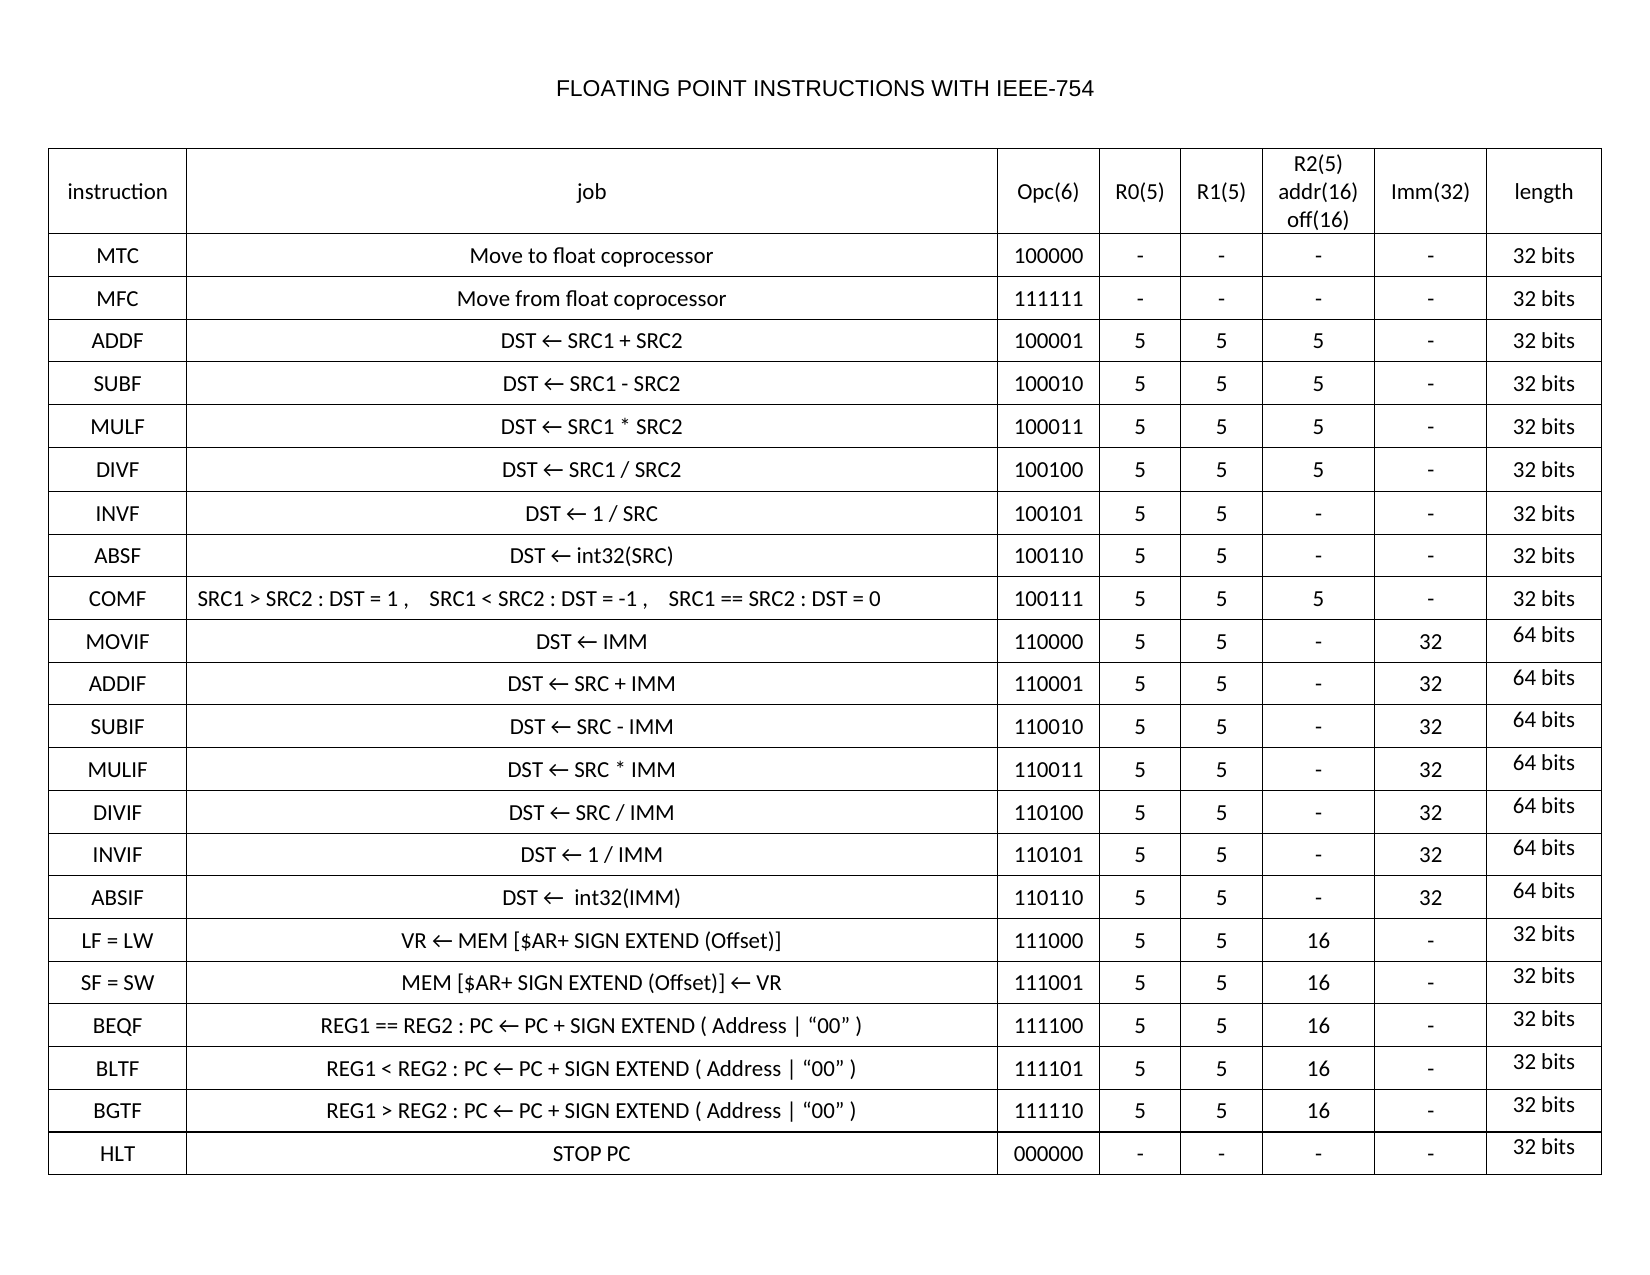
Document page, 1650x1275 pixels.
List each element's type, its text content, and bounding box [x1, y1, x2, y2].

table_cell 5 [1181, 834, 1262, 875]
table_header instruction [49, 149, 186, 233]
table_cell DST ← IMM [187, 620, 997, 662]
table_cell DIVF [49, 448, 186, 491]
table_cell - [1181, 234, 1262, 276]
table_cell 5 [1263, 448, 1374, 491]
table_cell 16 [1263, 1047, 1374, 1089]
table_cell - [1263, 492, 1374, 533]
table_cell - [1263, 876, 1374, 918]
table_cell - [1263, 1133, 1374, 1174]
table_cell SUBF [49, 362, 186, 404]
table_cell DST ← SRC1 + SRC2 [187, 320, 997, 361]
table_cell - [1263, 748, 1374, 790]
table_cell - [1375, 448, 1486, 491]
table_cell Move to float coprocessor [187, 234, 997, 276]
table_cell 32 [1375, 620, 1486, 662]
table_cell Move from float coprocessor [187, 277, 997, 319]
table_cell 32 bits [1487, 1004, 1601, 1046]
table_cell 5 [1263, 405, 1374, 447]
table_cell 111101 [998, 1047, 1099, 1089]
table_cell 100011 [998, 405, 1099, 447]
table_cell LF = LW [49, 919, 186, 961]
table_cell 111110 [998, 1090, 1099, 1131]
table_cell 32 bits [1487, 919, 1601, 961]
table_cell REG1 < REG2 : PC ← PC + SIGN EXTEND ( Address | “00” ) [187, 1047, 997, 1089]
table_cell INVIF [49, 834, 186, 875]
table_cell 32 bits [1487, 492, 1601, 533]
table_cell 110011 [998, 748, 1099, 790]
table_header R0(5) [1100, 149, 1180, 233]
table_cell REG1 == REG2 : PC ← PC + SIGN EXTEND ( Address | “00” ) [187, 1004, 997, 1046]
table_cell 16 [1263, 919, 1374, 961]
table_cell 5 [1263, 320, 1374, 361]
table_cell MULF [49, 405, 186, 447]
table_cell 32 bits [1487, 448, 1601, 491]
table_header Opc(6) [998, 149, 1099, 233]
table_cell 16 [1263, 1004, 1374, 1046]
table_cell - [1375, 362, 1486, 404]
table_cell 16 [1263, 962, 1374, 1003]
table_cell STOP PC [187, 1133, 997, 1174]
table_cell 110001 [998, 663, 1099, 704]
table_cell DST ← SRC + IMM [187, 663, 997, 704]
table_cell - [1375, 577, 1486, 619]
table_cell 5 [1100, 876, 1180, 918]
table_cell 111100 [998, 1004, 1099, 1046]
table_cell DST ← SRC1 - SRC2 [187, 362, 997, 404]
table_cell - [1263, 791, 1374, 832]
table_cell 5 [1100, 834, 1180, 875]
table_cell DST ← SRC - IMM [187, 705, 997, 747]
table_cell 5 [1100, 1047, 1180, 1089]
table_cell 5 [1100, 705, 1180, 747]
table_cell MULIF [49, 748, 186, 790]
table_cell ADDF [49, 320, 186, 361]
table_cell 5 [1100, 492, 1180, 533]
table_cell MEM [$AR+ SIGN EXTEND (Offset)] ← VR [187, 962, 997, 1003]
table_cell 32 bits [1487, 535, 1601, 576]
table_cell - [1263, 535, 1374, 576]
table_cell 5 [1181, 962, 1262, 1003]
table_cell 32 bits [1487, 962, 1601, 1003]
table_cell 110110 [998, 876, 1099, 918]
table_cell 32 [1375, 663, 1486, 704]
table_cell DST ← SRC1 * SRC2 [187, 405, 997, 447]
table_cell 32 bits [1487, 405, 1601, 447]
table_cell VR ← MEM [$AR+ SIGN EXTEND (Offset)] [187, 919, 997, 961]
table_cell 64 bits [1487, 791, 1601, 832]
table_cell 5 [1100, 919, 1180, 961]
table_cell - [1263, 663, 1374, 704]
table_cell 5 [1181, 1004, 1262, 1046]
table_cell - [1100, 1133, 1180, 1174]
table_cell 32 bits [1487, 1133, 1601, 1174]
table_cell 5 [1100, 448, 1180, 491]
table_header R1(5) [1181, 149, 1262, 233]
table_cell 5 [1100, 962, 1180, 1003]
table_cell 32 bits [1487, 577, 1601, 619]
table_cell 32 [1375, 705, 1486, 747]
table_cell 100111 [998, 577, 1099, 619]
table_cell 5 [1181, 535, 1262, 576]
table_cell DIVIF [49, 791, 186, 832]
table_cell COMF [49, 577, 186, 619]
table_cell SUBIF [49, 705, 186, 747]
table_cell 5 [1181, 1090, 1262, 1131]
table_cell - [1375, 1047, 1486, 1089]
table_cell 32 [1375, 748, 1486, 790]
table_cell 32 [1375, 791, 1486, 832]
table_cell 5 [1181, 577, 1262, 619]
table_cell 5 [1181, 492, 1262, 533]
table_cell MFC [49, 277, 186, 319]
table_cell 100101 [998, 492, 1099, 533]
table_cell DST ← 1 / SRC [187, 492, 997, 533]
table_cell REG1 > REG2 : PC ← PC + SIGN EXTEND ( Address | “00” ) [187, 1090, 997, 1131]
table_cell 32 bits [1487, 234, 1601, 276]
table_cell BGTF [49, 1090, 186, 1131]
table_cell 111000 [998, 919, 1099, 961]
table_header Imm(32) [1375, 149, 1486, 233]
table_cell INVF [49, 492, 186, 533]
table_cell 32 bits [1487, 320, 1601, 361]
table_cell DST ← SRC * IMM [187, 748, 997, 790]
table_cell 110010 [998, 705, 1099, 747]
table_cell 5 [1181, 405, 1262, 447]
table_cell DST ← SRC / IMM [187, 791, 997, 832]
table_cell 5 [1100, 535, 1180, 576]
table_cell 110100 [998, 791, 1099, 832]
table_cell - [1263, 620, 1374, 662]
table_cell 5 [1263, 362, 1374, 404]
table_cell 5 [1100, 405, 1180, 447]
table_cell 32 [1375, 876, 1486, 918]
table_cell - [1100, 234, 1180, 276]
table_cell 5 [1181, 791, 1262, 832]
table_header R2(5) addr(16) off(16) [1263, 149, 1374, 233]
table_cell DST ← int32(IMM) [187, 876, 997, 918]
table_header job [187, 149, 997, 233]
table_cell SRC1 > SRC2 : DST = 1 , SRC1 < SRC2 : DST = -1 , SRC1 == SRC2 : DST = 0 [187, 577, 997, 619]
table_cell - [1375, 405, 1486, 447]
table_cell 5 [1100, 320, 1180, 361]
table_cell 32 [1375, 834, 1486, 875]
table_cell - [1375, 492, 1486, 533]
table_cell - [1375, 535, 1486, 576]
table_cell 32 bits [1487, 277, 1601, 319]
table_cell 110000 [998, 620, 1099, 662]
table_cell ABSF [49, 535, 186, 576]
table_cell 5 [1100, 362, 1180, 404]
table_cell 5 [1181, 919, 1262, 961]
table_cell 5 [1181, 1047, 1262, 1089]
table_cell 64 bits [1487, 620, 1601, 662]
table_cell 5 [1100, 1090, 1180, 1131]
table_cell 5 [1100, 620, 1180, 662]
table_cell 64 bits [1487, 705, 1601, 747]
table_cell 111111 [998, 277, 1099, 319]
table_cell 100010 [998, 362, 1099, 404]
table_cell 64 bits [1487, 748, 1601, 790]
table_cell 100001 [998, 320, 1099, 361]
table_cell - [1263, 277, 1374, 319]
table_cell SF = SW [49, 962, 186, 1003]
table_cell DST ← 1 / IMM [187, 834, 997, 875]
table_cell 32 bits [1487, 1047, 1601, 1089]
table_cell HLT [49, 1133, 186, 1174]
table_cell 64 bits [1487, 876, 1601, 918]
table_cell 100110 [998, 535, 1099, 576]
table_cell 5 [1100, 577, 1180, 619]
table_cell - [1263, 705, 1374, 747]
table_cell 100000 [998, 234, 1099, 276]
table_cell - [1263, 234, 1374, 276]
table_cell - [1375, 1133, 1486, 1174]
table_cell 32 bits [1487, 1090, 1601, 1131]
table_cell - [1375, 962, 1486, 1003]
table_cell 5 [1181, 362, 1262, 404]
table_cell - [1263, 834, 1374, 875]
table_cell MTC [49, 234, 186, 276]
table_cell 5 [1181, 620, 1262, 662]
table_cell 5 [1100, 748, 1180, 790]
table_cell ABSIF [49, 876, 186, 918]
table_cell - [1375, 1090, 1486, 1131]
table_cell 100100 [998, 448, 1099, 491]
table_header length [1487, 149, 1601, 233]
table_cell 5 [1100, 791, 1180, 832]
table_cell DST ← int32(SRC) [187, 535, 997, 576]
table_cell 000000 [998, 1133, 1099, 1174]
table_cell 5 [1181, 876, 1262, 918]
table_cell ADDIF [49, 663, 186, 704]
table_cell - [1375, 919, 1486, 961]
table_cell 5 [1181, 748, 1262, 790]
table_cell 5 [1181, 663, 1262, 704]
table_cell 5 [1181, 448, 1262, 491]
table_cell 111001 [998, 962, 1099, 1003]
table_cell DST ← SRC1 / SRC2 [187, 448, 997, 491]
table_cell MOVIF [49, 620, 186, 662]
table_cell - [1181, 277, 1262, 319]
table_cell - [1181, 1133, 1262, 1174]
table_cell - [1375, 277, 1486, 319]
table_cell 32 bits [1487, 362, 1601, 404]
table_cell 64 bits [1487, 834, 1601, 875]
table_cell 5 [1100, 1004, 1180, 1046]
table_cell 5 [1263, 577, 1374, 619]
table_cell 5 [1181, 705, 1262, 747]
table_cell 5 [1181, 320, 1262, 361]
table_cell 110101 [998, 834, 1099, 875]
table_cell - [1375, 320, 1486, 361]
table_cell - [1375, 1004, 1486, 1046]
table_cell 16 [1263, 1090, 1374, 1131]
table_cell BLTF [49, 1047, 186, 1089]
table_cell 5 [1100, 663, 1180, 704]
table_cell - [1100, 277, 1180, 319]
table_cell - [1375, 234, 1486, 276]
table_cell BEQF [49, 1004, 186, 1046]
table_cell 64 bits [1487, 663, 1601, 704]
